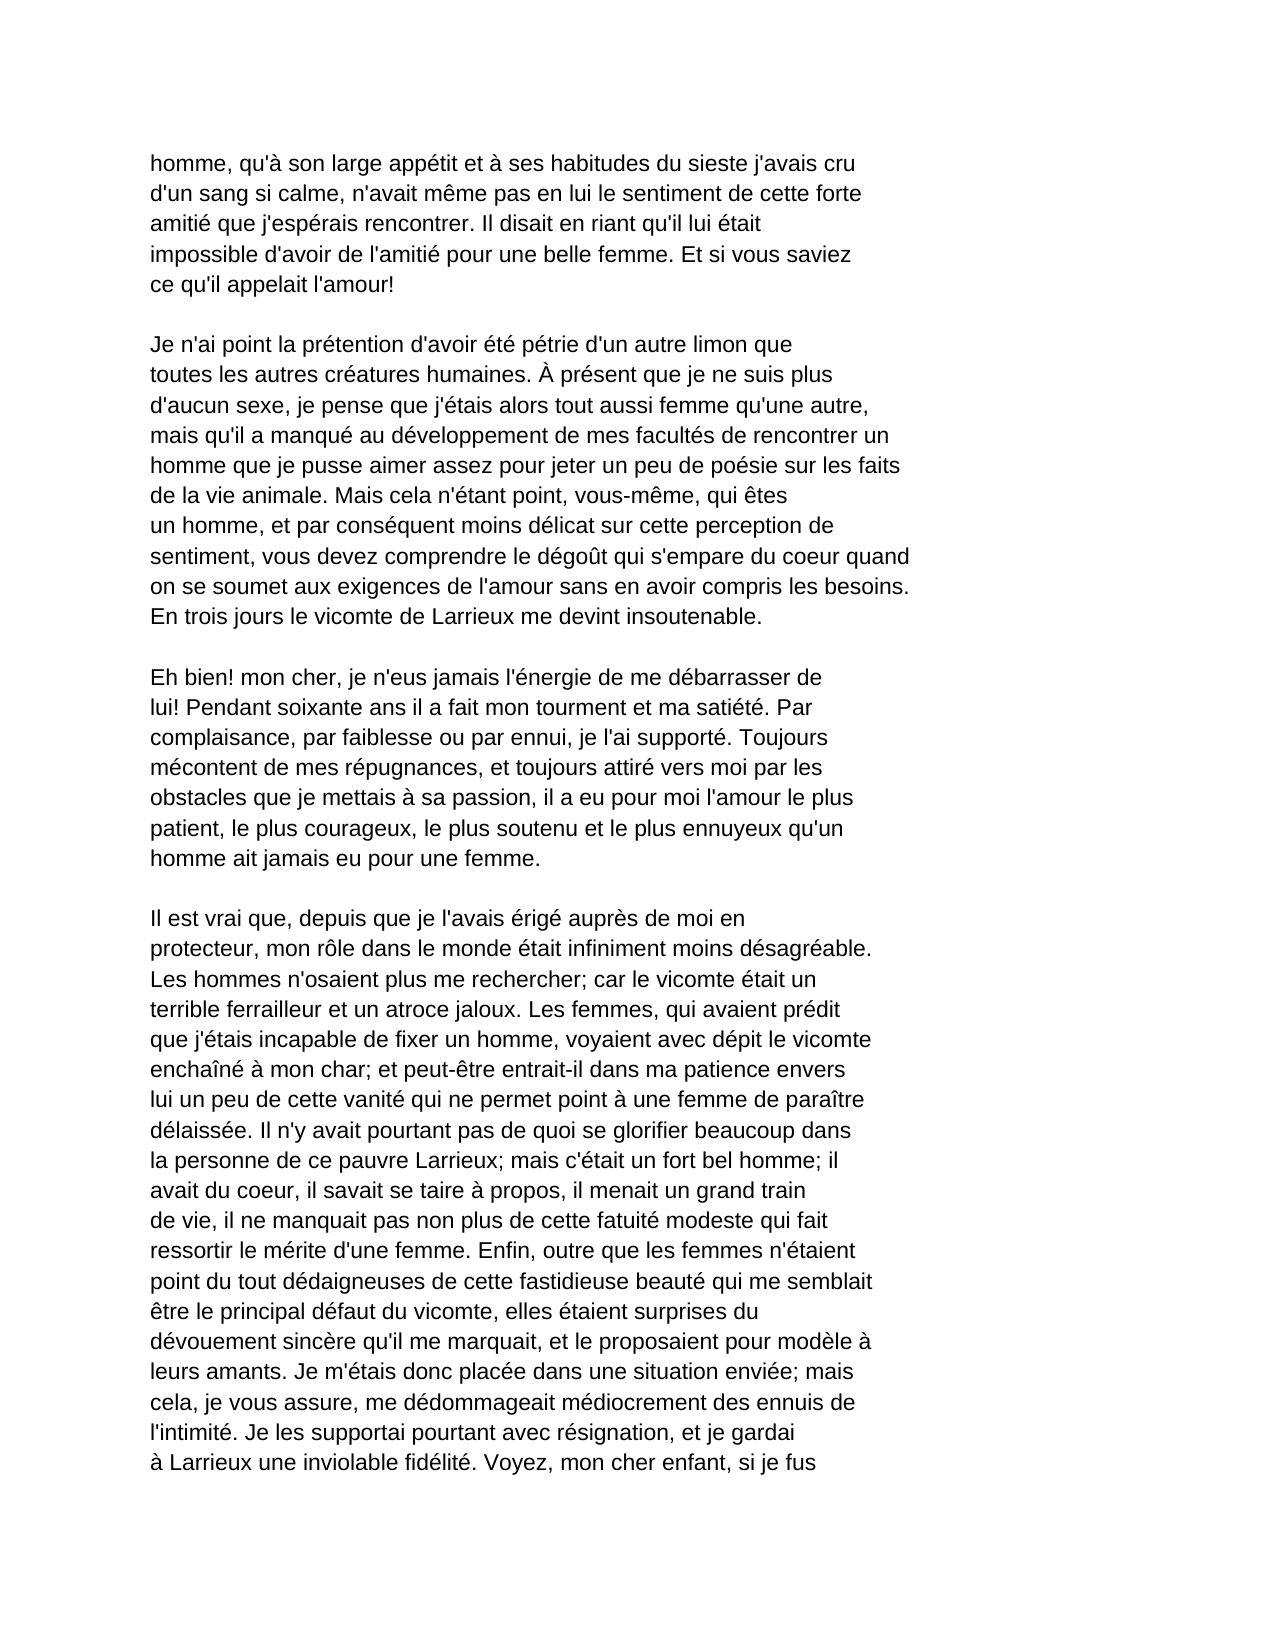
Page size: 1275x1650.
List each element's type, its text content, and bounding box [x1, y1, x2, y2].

text lui! Pendant soixante ans il a fait mon tourment et ma satiété. Par [150, 694, 1125, 720]
text leurs amants. Je m'étais donc placée dans une situation enviée; mais [150, 1358, 1125, 1385]
text que j'étais incapable de fixer un homme, voyaient avec dépit le vicomte [150, 1026, 1125, 1052]
text l'intimité. Je les supportai pourtant avec résignation, et je gardai [150, 1419, 1125, 1445]
text ce qu'il appelait l'amour! [150, 271, 1125, 297]
text enchaîné à mon char; et peut-être entrait-il dans ma patience envers [150, 1056, 1125, 1083]
text toutes les autres créatures humaines. À présent que je ne suis plus [150, 361, 1125, 388]
text mécontent de mes répugnances, et toujours attiré vers moi par les [150, 754, 1125, 781]
text d'aucun sexe, je pense que j'étais alors tout aussi femme qu'une autre, [150, 392, 1125, 418]
text on se soumet aux exigences de l'amour sans en avoir compris les besoins. [150, 573, 1125, 599]
text patient, le plus courageux, le plus soutenu et le plus ennuyeux qu'un [150, 814, 1125, 841]
text cela, je vous assure, me dédommageait médiocrement des ennuis de [150, 1388, 1125, 1415]
text de vie, il ne manquait pas non plus de cette fatuité modeste qui fait [150, 1207, 1125, 1234]
text Il est vrai que, depuis que je l'avais érigé auprès de moi en [150, 905, 1125, 932]
text d'un sang si calme, n'avait même pas en lui le sentiment de cette forte [150, 180, 1125, 207]
text mais qu'il a manqué au développement de mes facultés de rencontrer un [150, 422, 1125, 448]
text être le principal défaut du vicomte, elles étaient surprises du [150, 1298, 1125, 1324]
text de la vie animale. Mais cela n'étant point, vous-même, qui êtes [150, 482, 1125, 509]
text complaisance, par faiblesse ou par ennui, je l'ai supporté. Toujours [150, 724, 1125, 750]
text amitié que j'espérais rencontrer. Il disait en riant qu'il lui était [150, 210, 1125, 237]
text sentiment, vous devez comprendre le dégoût qui s'empare du coeur quand [150, 543, 1125, 569]
text homme, qu'à son large appétit et à ses habitudes du sieste j'avais cru [150, 150, 1125, 176]
text ressortir le mérite d'une femme. Enfin, outre que les femmes n'étaient [150, 1237, 1125, 1264]
text Les hommes n'osaient plus me rechercher; car le vicomte était un [150, 966, 1125, 992]
text un homme, et par conséquent moins délicat sur cette perception de [150, 512, 1125, 539]
text En trois jours le vicomte de Larrieux me devint insoutenable. [150, 603, 1125, 629]
text avait du coeur, il savait se taire à propos, il menait un grand train [150, 1177, 1125, 1203]
text à Larrieux une inviolable fidélité. Voyez, mon cher enfant, si je fus [150, 1449, 1125, 1475]
text terrible ferrailleur et un atroce jaloux. Les femmes, qui avaient prédit [150, 996, 1125, 1022]
text lui un peu de cette vanité qui ne permet point à une femme de paraître [150, 1086, 1125, 1113]
text obstacles que je mettais à sa passion, il a eu pour moi l'amour le plus [150, 784, 1125, 811]
text Je n'ai point la prétention d'avoir été pétrie d'un autre limon que [150, 331, 1125, 358]
text impossible d'avoir de l'amitié pour une belle femme. Et si vous saviez [150, 241, 1125, 267]
text dévouement sincère qu'il me marquait, et le proposaient pour modèle à [150, 1328, 1125, 1354]
text délaissée. Il n'y avait pourtant pas de quoi se glorifier beaucoup dans [150, 1117, 1125, 1143]
text protecteur, mon rôle dans le monde était infiniment moins désagréable. [150, 935, 1125, 962]
text homme ait jamais eu pour une femme. [150, 845, 1125, 871]
text homme que je pusse aimer assez pour jeter un peu de poésie sur les faits [150, 452, 1125, 478]
text la personne de ce pauvre Larrieux; mais c'était un fort bel homme; il [150, 1147, 1125, 1173]
text Eh bien! mon cher, je n'eus jamais l'énergie de me débarrasser de [150, 663, 1125, 690]
text point du tout dédaigneuses de cette fastidieuse beauté qui me semblait [150, 1268, 1125, 1294]
